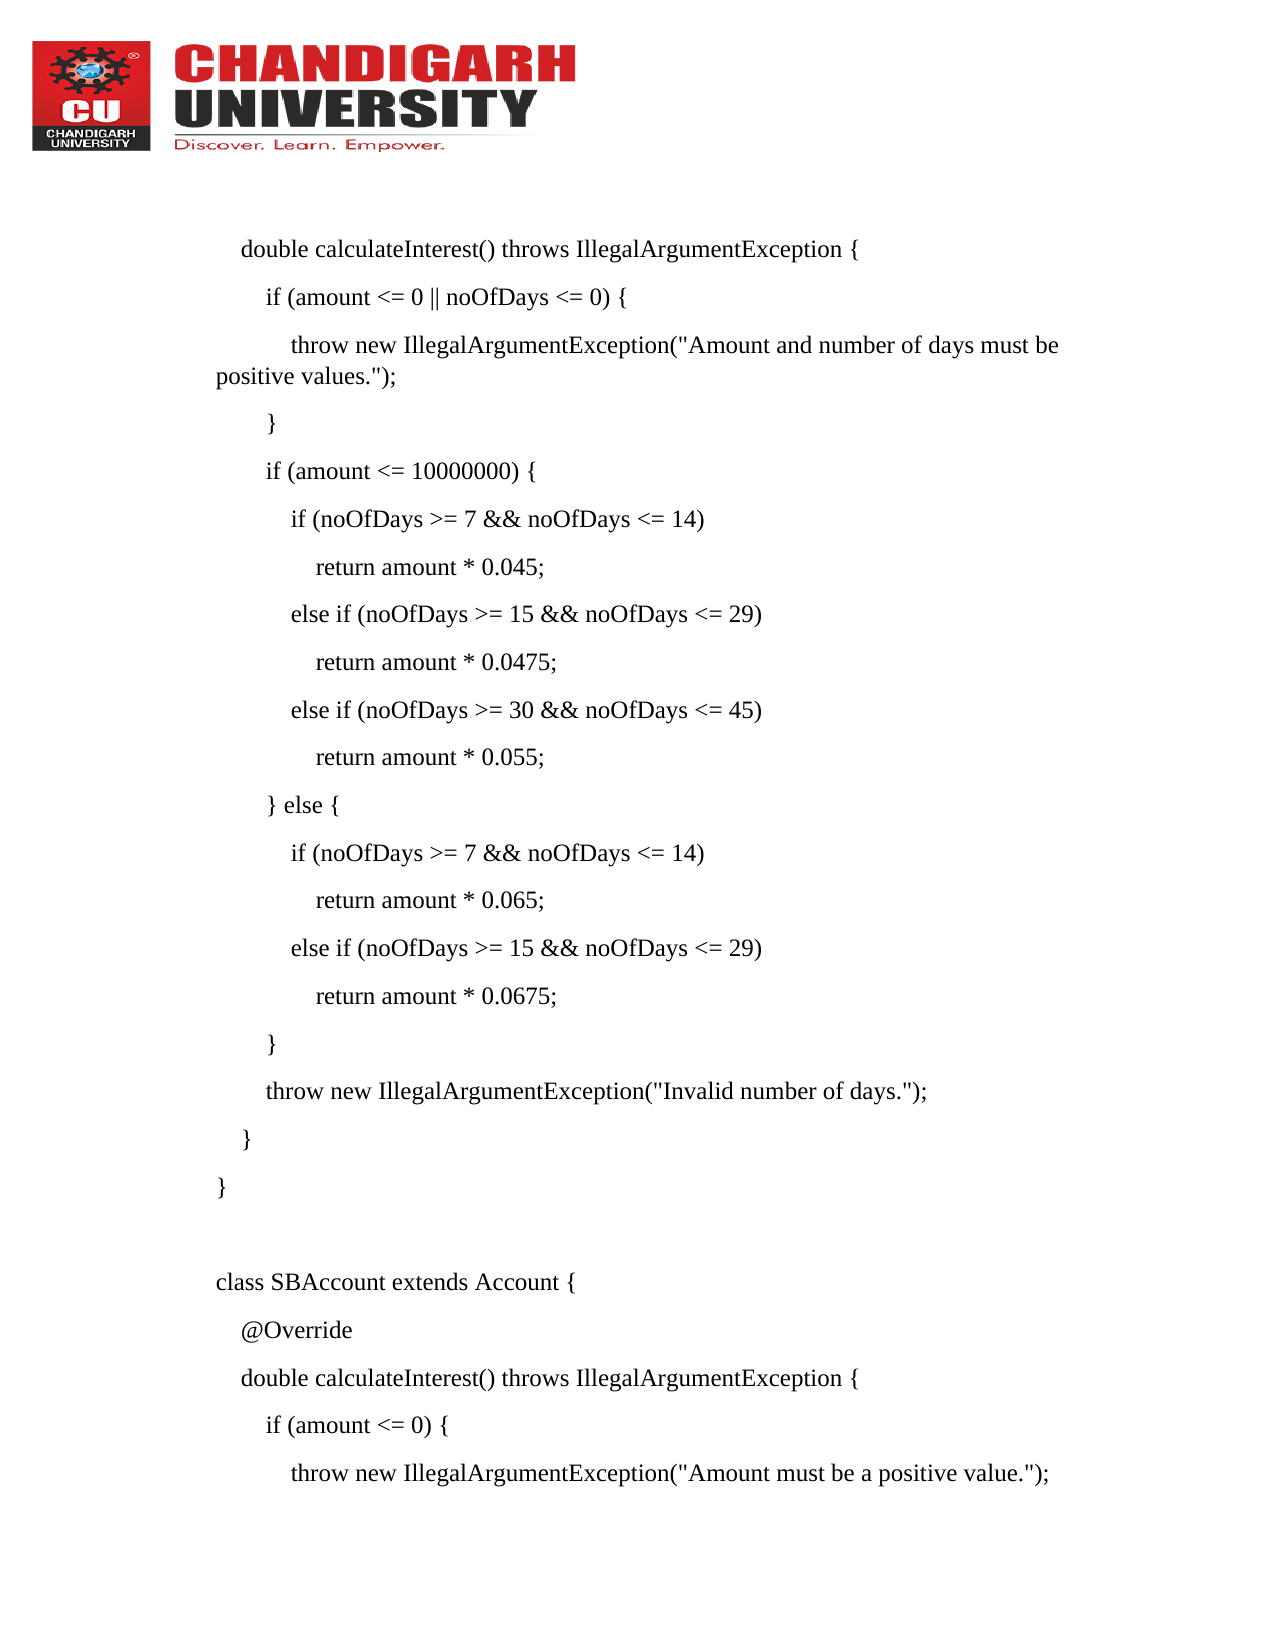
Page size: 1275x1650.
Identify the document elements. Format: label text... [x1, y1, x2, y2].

text double calculateInterest() throws IllegalArgumentException { [216, 1363, 1125, 1391]
text class SBAccount extends Account { [216, 1267, 1125, 1296]
text if (noOfDays >= 7 && noOfDays <= 14) [216, 504, 1125, 533]
text } else { [216, 790, 1125, 819]
text throw new IllegalArgumentException("Amount and number of days must be positive values."); [216, 330, 1125, 389]
text else if (noOfDays >= 30 && noOfDays <= 45) [216, 695, 1125, 723]
text throw new IllegalArgumentException("Amount must be a positive value."); [216, 1458, 1125, 1487]
text double calculateInterest() throws IllegalArgumentException { [216, 234, 1125, 263]
picture [32, 41, 576, 152]
text } [216, 408, 1125, 437]
text throw new IllegalArgumentException("Invalid number of days."); [216, 1076, 1125, 1105]
text } [216, 1172, 1125, 1201]
text return amount * 0.055; [216, 742, 1125, 771]
text if (amount <= 0) { [216, 1410, 1125, 1439]
text } [216, 1029, 1125, 1057]
text return amount * 0.0675; [216, 981, 1125, 1010]
text if (noOfDays >= 7 && noOfDays <= 14) [216, 838, 1125, 867]
text else if (noOfDays >= 15 && noOfDays <= 29) [216, 599, 1125, 628]
text } [216, 1124, 1125, 1153]
text if (amount <= 10000000) { [216, 456, 1125, 485]
text return amount * 0.045; [216, 552, 1125, 580]
text return amount * 0.065; [216, 886, 1125, 914]
text return amount * 0.0475; [216, 647, 1125, 676]
text if (amount <= 0 || noOfDays <= 0) { [216, 282, 1125, 311]
text else if (noOfDays >= 15 && noOfDays <= 29) [216, 933, 1125, 962]
text @Override [216, 1315, 1125, 1344]
